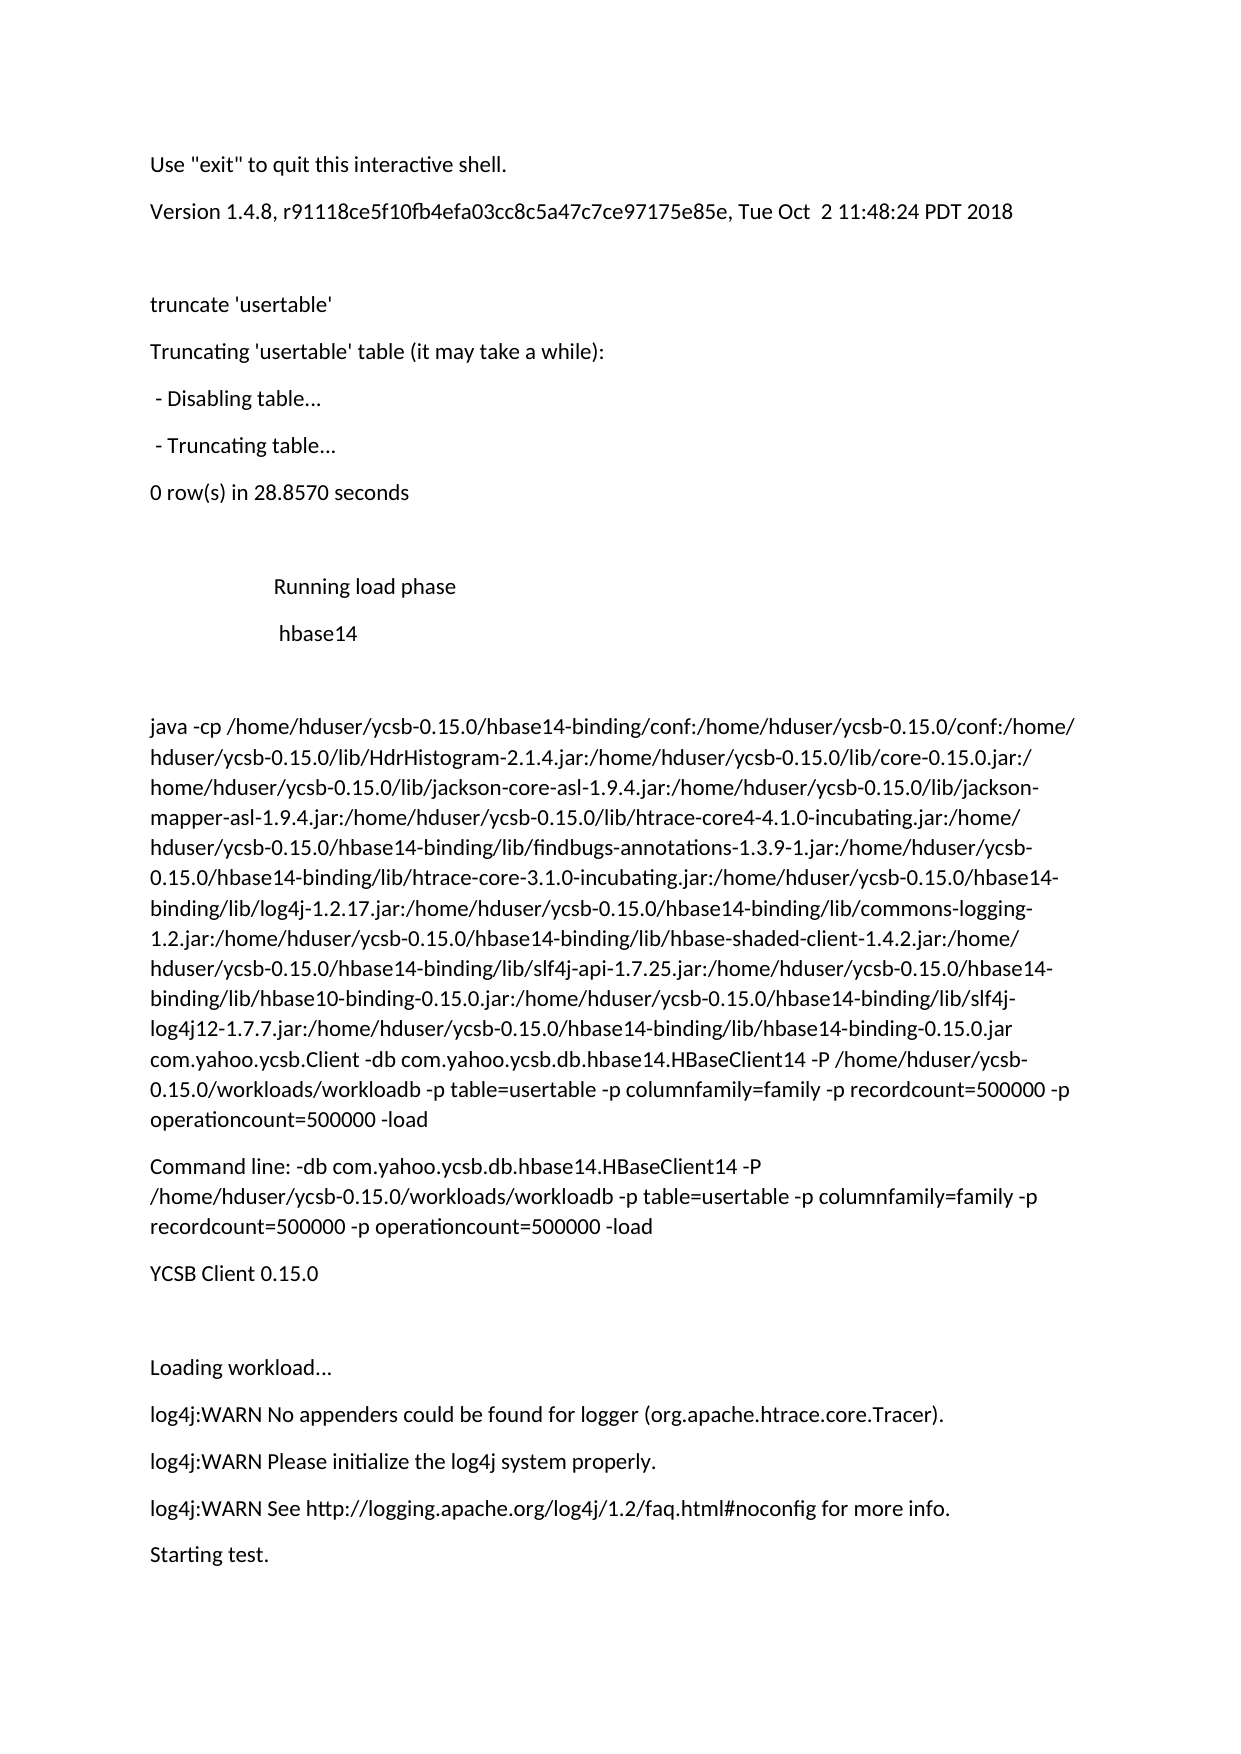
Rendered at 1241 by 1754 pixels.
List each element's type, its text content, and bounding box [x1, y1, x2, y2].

text log4j:WARN Please initialize the log4j system properly. [150, 1447, 1090, 1475]
text Use "exit" to quit this interactive shell. [150, 150, 1090, 178]
text log4j:WARN See http://logging.apache.org/log4j/1.2/faq.html#noconfig for more info. [150, 1494, 1090, 1522]
text log4j:WARN No appenders could be found for logger (org.apache.htrace.core.Tracer). [150, 1400, 1090, 1428]
text hbase14 [150, 619, 1090, 647]
text truncate 'usertable' [150, 291, 1090, 319]
text 0 row(s) in 28.8570 seconds [150, 478, 1090, 506]
text - Truncating table... [150, 431, 1090, 459]
text - Disabling table... [150, 384, 1090, 412]
text Truncating 'usertable' table (it may take a while): [150, 337, 1090, 366]
text Version 1.4.8, r91118ce5f10fb4efa03cc8c5a47c7ce97175e85e, Tue Oct 2 11:48:24 PDT 2018 [150, 197, 1090, 225]
text Loading workload... [150, 1353, 1090, 1381]
text java -cp /home/hduser/ycsb-0.15.0/hbase14-binding/conf:/home/hduser/ycsb-0.15.0/conf:/home/hduser/ycsb-0.15.0/lib/HdrHistogram-2.1.4.jar:/home/hduser/ycsb-0.15.0/lib/core-0.15.0.jar:/home/hduser/ycsb-0.15.0/lib/jackson-core-asl-1.9.4.jar:/home/hduser/ycsb-0.15.0/lib/jackson-mapper-asl-1.9.4.jar:/home/hduser/ycsb-0.15.0/lib/htrace-core4-4.1.0-incubating.jar:/home/hduser/ycsb-0.15.0/hbase14-binding/lib/findbugs-annotations-1.3.9-1.jar:/home/hduser/ycsb-0.15.0/hbase14-binding/lib/htrace-core-3.1.0-incubating.jar:/home/hduser/ycsb-0.15.0/hbase14-binding/lib/log4j-1.2.17.jar:/home/hduser/ycsb-0.15.0/hbase14-binding/lib/commons-logging-1.2.jar:/home/hduser/ycsb-0.15.0/hbase14-binding/lib/hbase-shaded-client-1.4.2.jar:/home/hduser/ycsb-0.15.0/hbase14-binding/lib/slf4j-api-1.7.25.jar:/home/hduser/ycsb-0.15.0/hbase14-binding/lib/hbase10-binding-0.15.0.jar:/home/hduser/ycsb-0.15.0/hbase14-binding/lib/slf4j-log4j12-1.7.7.jar:/home/hduser/ycsb-0.15.0/hbase14-binding/lib/hbase14-binding-0.15.0.jar com.yahoo.ycsb.Client -db com.yahoo.ycsb.db.hbase14.HBaseClient14 -P /home/hduser/ycsb-0.15.0/workloads/workloadb -p table=usertable -p columnfamily=family -p recordcount=500000 -p operationcount=500000 -load [150, 712, 1090, 1133]
text Running load phase [150, 572, 1090, 600]
text Starting test. [150, 1541, 1090, 1569]
text Command line: -db com.yahoo.ycsb.db.hbase14.HBaseClient14 -P /home/hduser/ycsb-0.15.0/workloads/workloadb -p table=usertable -p columnfamily=family -p recordcount=500000 -p operationcount=500000 -load [150, 1152, 1090, 1241]
text YCSB Client 0.15.0 [150, 1259, 1090, 1287]
